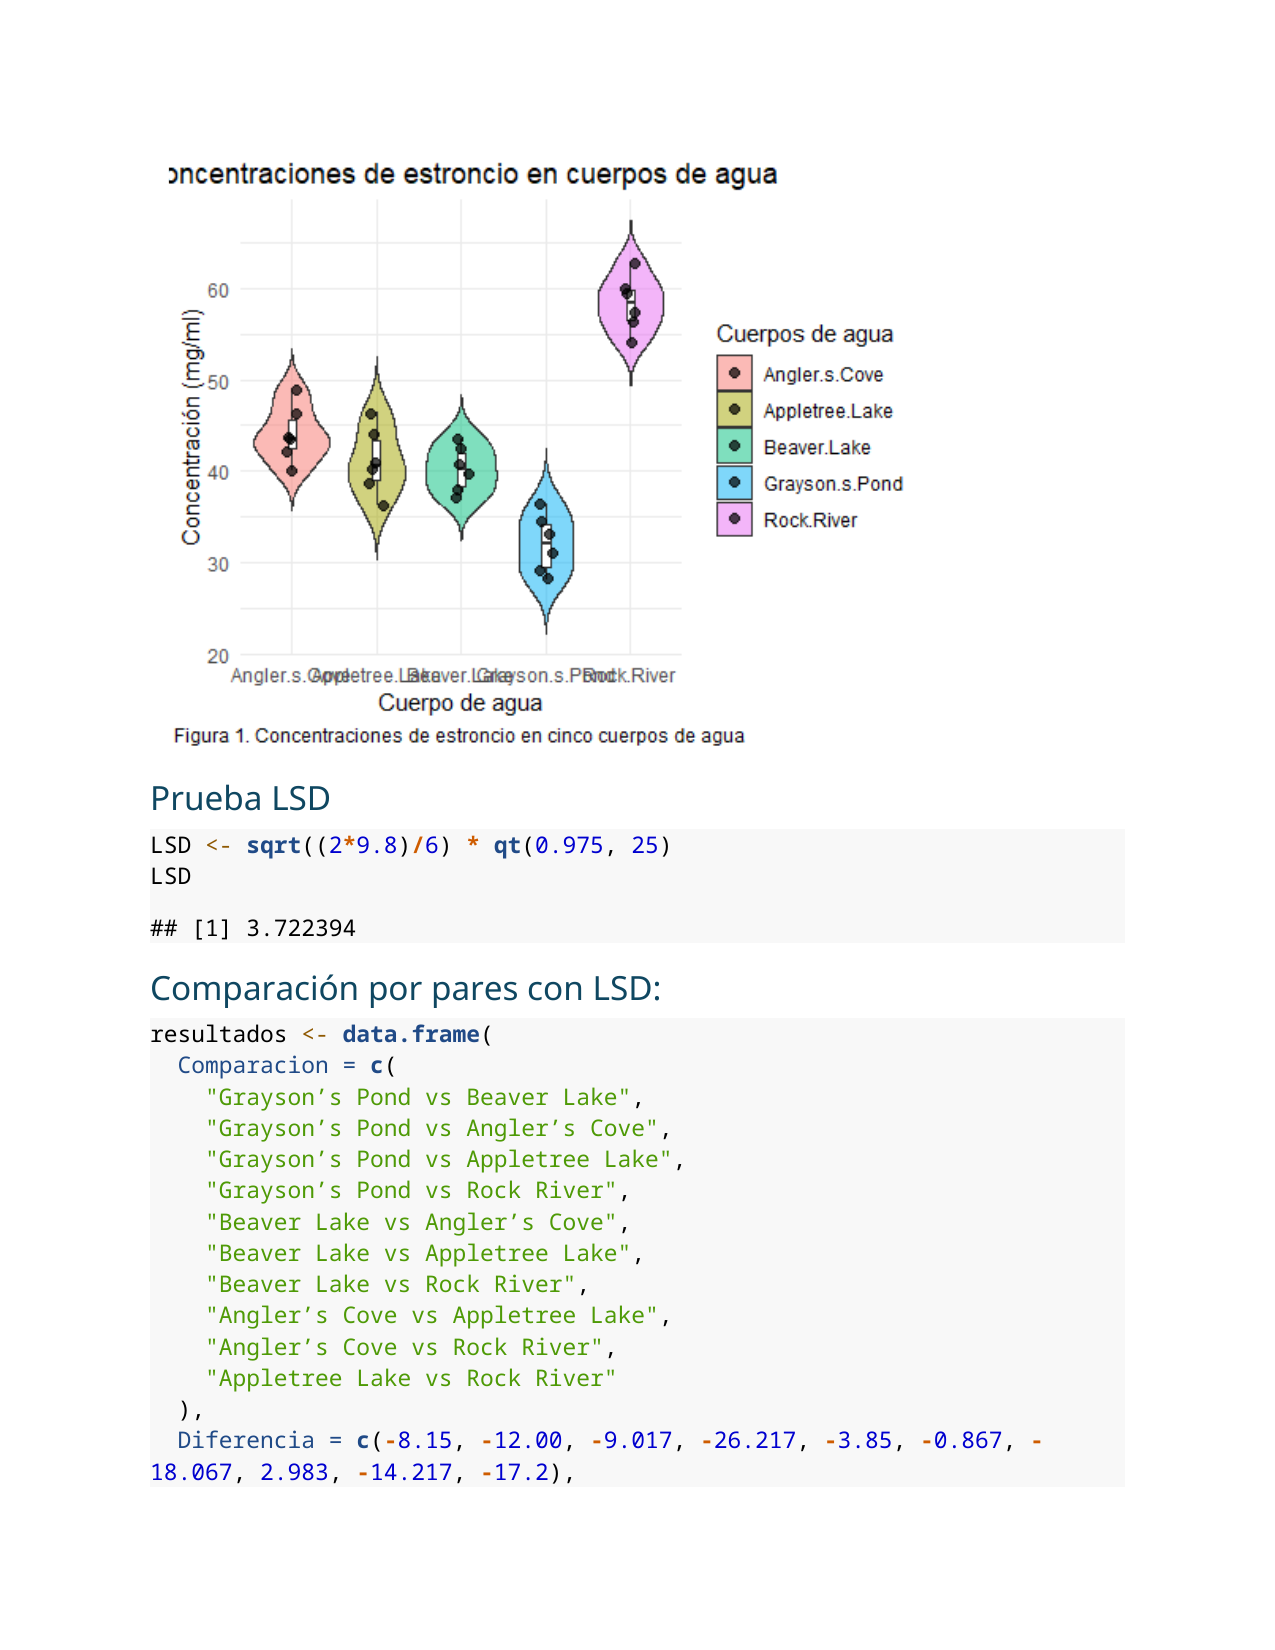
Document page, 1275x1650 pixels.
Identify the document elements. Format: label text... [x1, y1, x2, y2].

text LSD <- sqrt((2*9.8)/6) * qt(0.975, 25) LSD [191, 829, 1125, 891]
picture [168, 150, 927, 757]
subtitle Prueba LSD [150, 775, 1125, 821]
subtitle Comparación por pares con LSD: [150, 964, 1125, 1010]
text ## [1] 3.722394 [150, 912, 1125, 943]
